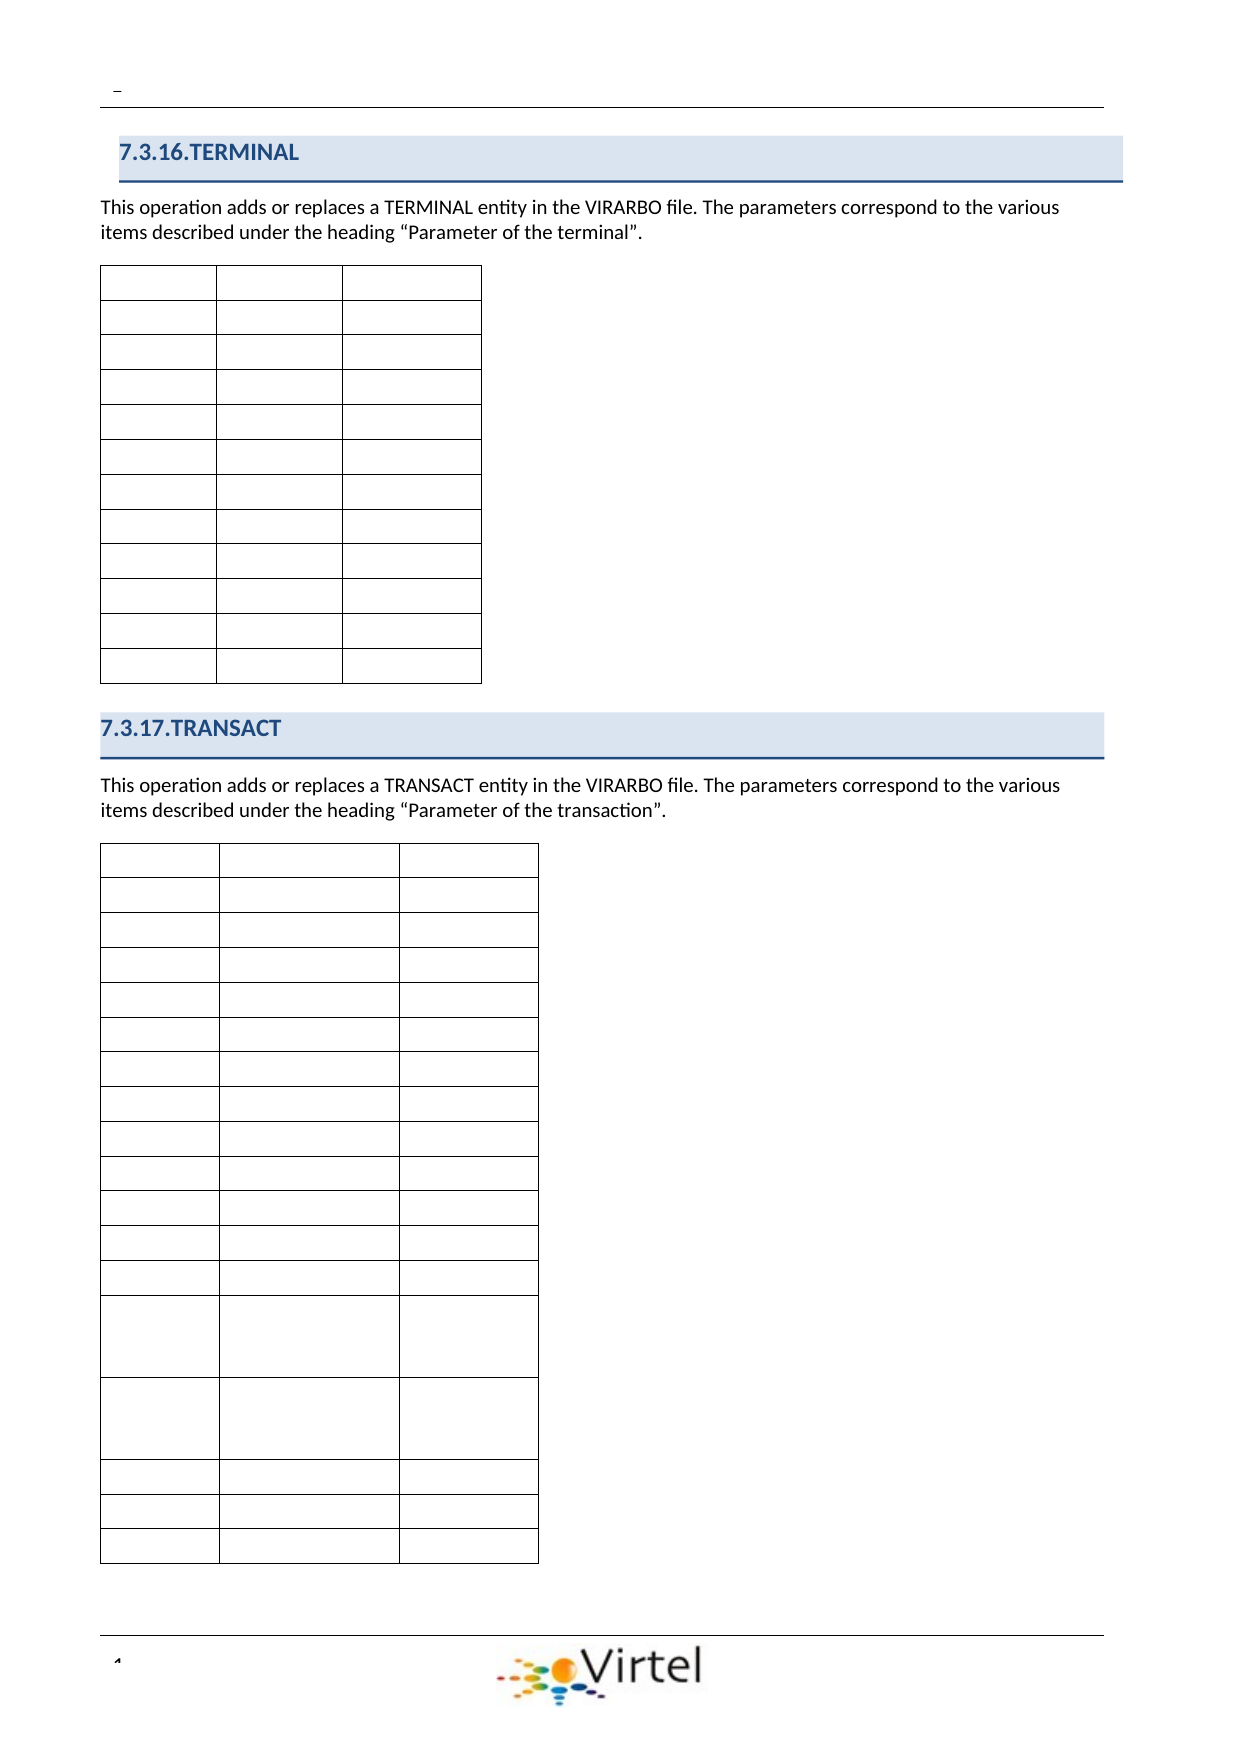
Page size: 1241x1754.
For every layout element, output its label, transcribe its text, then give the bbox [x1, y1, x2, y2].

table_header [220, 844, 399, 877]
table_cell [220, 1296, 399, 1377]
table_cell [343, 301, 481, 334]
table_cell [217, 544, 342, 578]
text This operation adds or replaces a TRANSACT entity in the VIRARBO file. The parameters correspond to the various items described under the heading “Parameter of the transaction”. [100, 721, 1106, 822]
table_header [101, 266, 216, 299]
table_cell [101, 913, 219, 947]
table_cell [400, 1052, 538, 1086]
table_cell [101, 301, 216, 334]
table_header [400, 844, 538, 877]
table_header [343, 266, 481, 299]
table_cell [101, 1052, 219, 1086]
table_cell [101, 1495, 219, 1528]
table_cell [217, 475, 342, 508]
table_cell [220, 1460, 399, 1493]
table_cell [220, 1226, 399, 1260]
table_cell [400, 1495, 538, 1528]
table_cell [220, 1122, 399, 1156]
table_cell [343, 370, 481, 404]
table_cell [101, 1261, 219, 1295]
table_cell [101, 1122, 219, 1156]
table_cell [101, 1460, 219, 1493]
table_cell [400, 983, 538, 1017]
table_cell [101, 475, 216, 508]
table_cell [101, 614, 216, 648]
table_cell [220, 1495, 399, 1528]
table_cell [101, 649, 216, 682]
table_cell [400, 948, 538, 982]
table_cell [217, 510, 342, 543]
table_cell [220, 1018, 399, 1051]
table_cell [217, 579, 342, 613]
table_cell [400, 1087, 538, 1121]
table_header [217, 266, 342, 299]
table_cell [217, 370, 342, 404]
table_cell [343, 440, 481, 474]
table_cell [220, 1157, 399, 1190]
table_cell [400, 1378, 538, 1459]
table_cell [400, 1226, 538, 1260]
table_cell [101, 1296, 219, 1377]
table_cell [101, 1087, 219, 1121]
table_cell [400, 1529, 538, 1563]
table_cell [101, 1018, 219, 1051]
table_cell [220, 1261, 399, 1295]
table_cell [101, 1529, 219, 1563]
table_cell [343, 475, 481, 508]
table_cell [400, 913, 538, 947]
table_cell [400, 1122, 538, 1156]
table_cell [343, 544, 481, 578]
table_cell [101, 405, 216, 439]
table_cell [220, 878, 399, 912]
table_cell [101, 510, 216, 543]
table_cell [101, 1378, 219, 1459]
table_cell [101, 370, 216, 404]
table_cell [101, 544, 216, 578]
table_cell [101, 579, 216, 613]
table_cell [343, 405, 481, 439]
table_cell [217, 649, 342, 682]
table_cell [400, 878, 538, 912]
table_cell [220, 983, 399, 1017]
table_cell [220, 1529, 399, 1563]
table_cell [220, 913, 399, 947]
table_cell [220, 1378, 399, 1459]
picture [496, 1643, 709, 1708]
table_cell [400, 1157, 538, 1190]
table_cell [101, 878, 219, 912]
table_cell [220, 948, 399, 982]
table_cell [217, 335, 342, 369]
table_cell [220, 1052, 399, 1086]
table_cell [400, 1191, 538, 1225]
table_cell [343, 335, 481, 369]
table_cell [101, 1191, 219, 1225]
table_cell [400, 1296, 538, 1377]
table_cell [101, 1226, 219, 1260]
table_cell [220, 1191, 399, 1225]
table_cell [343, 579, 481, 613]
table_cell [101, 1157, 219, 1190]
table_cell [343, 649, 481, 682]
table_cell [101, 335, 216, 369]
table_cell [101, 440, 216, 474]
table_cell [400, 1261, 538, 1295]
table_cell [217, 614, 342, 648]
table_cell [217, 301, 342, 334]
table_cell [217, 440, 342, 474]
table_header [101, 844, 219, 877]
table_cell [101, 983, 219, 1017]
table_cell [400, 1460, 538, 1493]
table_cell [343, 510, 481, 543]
text This operation adds or replaces a TERMINAL entity in the VIRARBO file. The parameters correspond to the various items described under the heading “Parameter of the terminal”. [100, 194, 1106, 244]
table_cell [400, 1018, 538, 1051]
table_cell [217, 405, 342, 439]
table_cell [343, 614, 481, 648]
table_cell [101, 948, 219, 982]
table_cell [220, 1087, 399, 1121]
